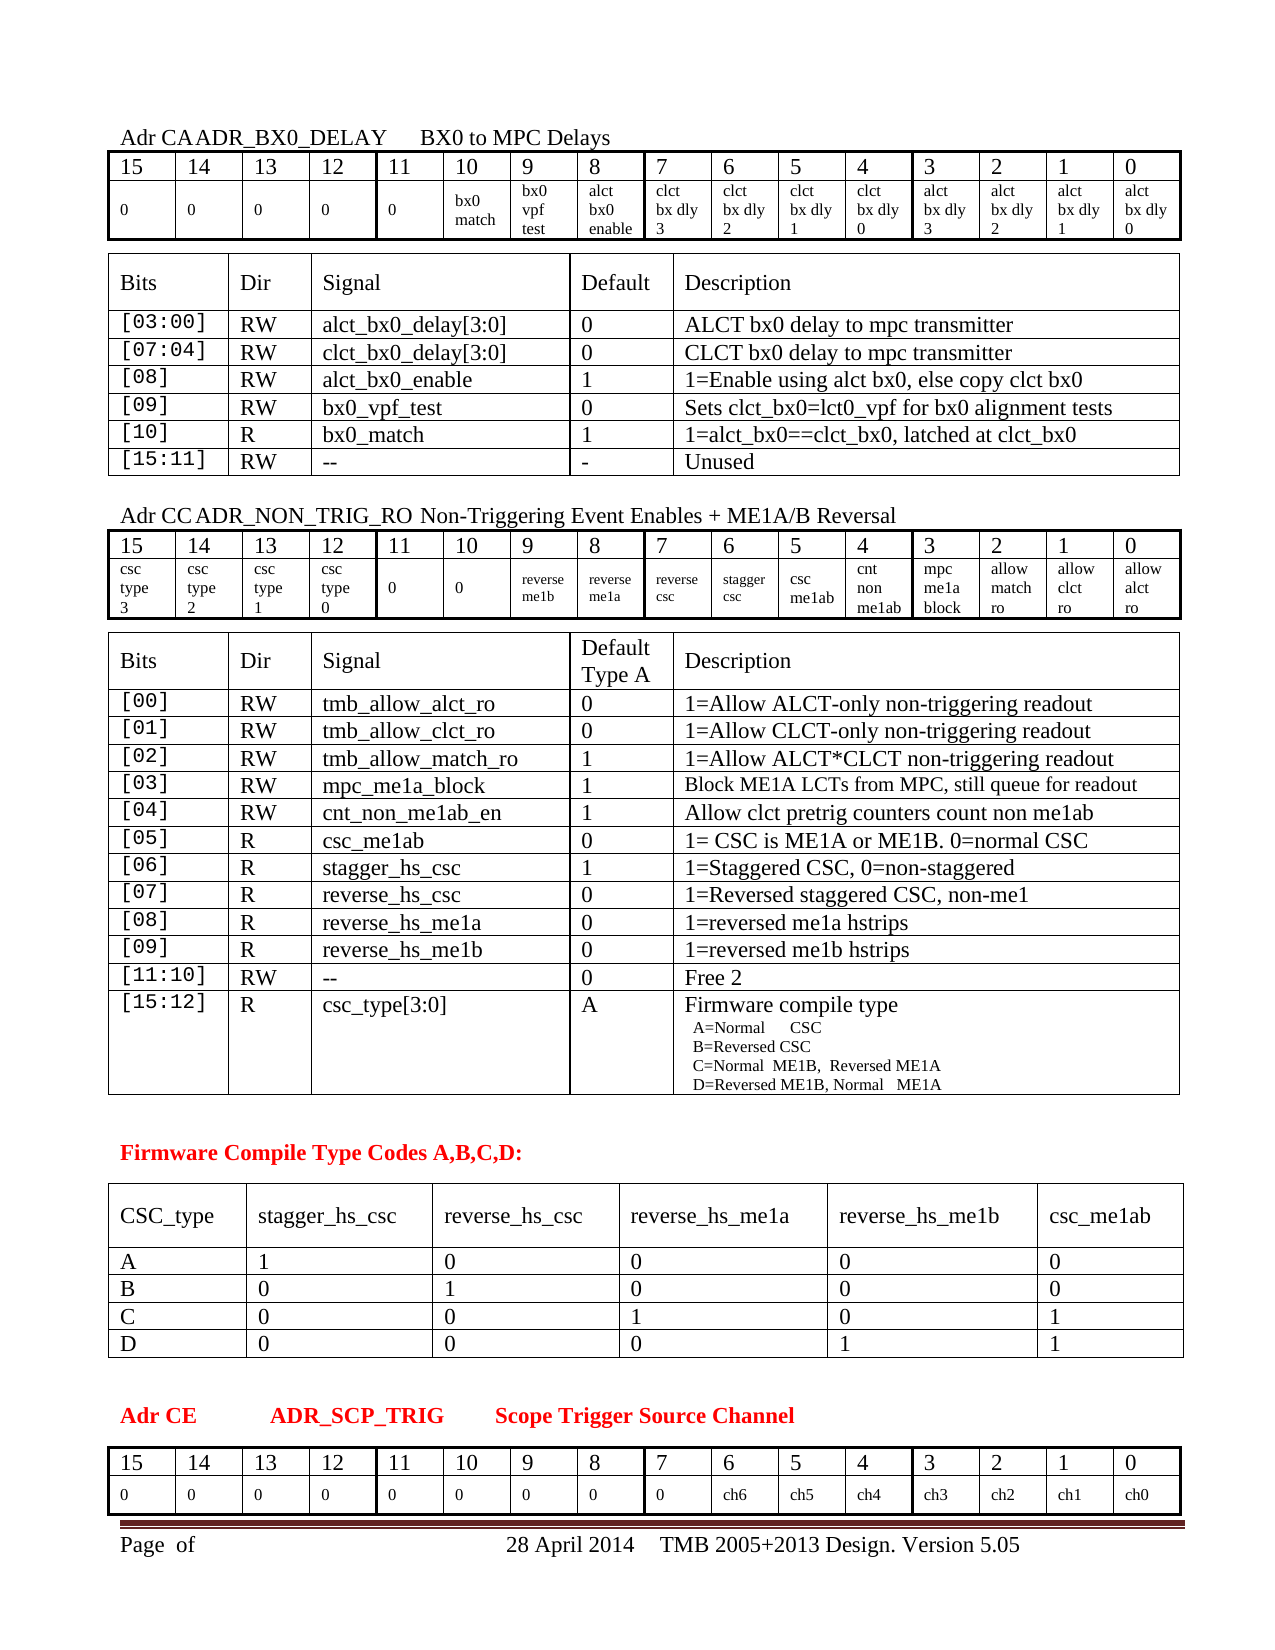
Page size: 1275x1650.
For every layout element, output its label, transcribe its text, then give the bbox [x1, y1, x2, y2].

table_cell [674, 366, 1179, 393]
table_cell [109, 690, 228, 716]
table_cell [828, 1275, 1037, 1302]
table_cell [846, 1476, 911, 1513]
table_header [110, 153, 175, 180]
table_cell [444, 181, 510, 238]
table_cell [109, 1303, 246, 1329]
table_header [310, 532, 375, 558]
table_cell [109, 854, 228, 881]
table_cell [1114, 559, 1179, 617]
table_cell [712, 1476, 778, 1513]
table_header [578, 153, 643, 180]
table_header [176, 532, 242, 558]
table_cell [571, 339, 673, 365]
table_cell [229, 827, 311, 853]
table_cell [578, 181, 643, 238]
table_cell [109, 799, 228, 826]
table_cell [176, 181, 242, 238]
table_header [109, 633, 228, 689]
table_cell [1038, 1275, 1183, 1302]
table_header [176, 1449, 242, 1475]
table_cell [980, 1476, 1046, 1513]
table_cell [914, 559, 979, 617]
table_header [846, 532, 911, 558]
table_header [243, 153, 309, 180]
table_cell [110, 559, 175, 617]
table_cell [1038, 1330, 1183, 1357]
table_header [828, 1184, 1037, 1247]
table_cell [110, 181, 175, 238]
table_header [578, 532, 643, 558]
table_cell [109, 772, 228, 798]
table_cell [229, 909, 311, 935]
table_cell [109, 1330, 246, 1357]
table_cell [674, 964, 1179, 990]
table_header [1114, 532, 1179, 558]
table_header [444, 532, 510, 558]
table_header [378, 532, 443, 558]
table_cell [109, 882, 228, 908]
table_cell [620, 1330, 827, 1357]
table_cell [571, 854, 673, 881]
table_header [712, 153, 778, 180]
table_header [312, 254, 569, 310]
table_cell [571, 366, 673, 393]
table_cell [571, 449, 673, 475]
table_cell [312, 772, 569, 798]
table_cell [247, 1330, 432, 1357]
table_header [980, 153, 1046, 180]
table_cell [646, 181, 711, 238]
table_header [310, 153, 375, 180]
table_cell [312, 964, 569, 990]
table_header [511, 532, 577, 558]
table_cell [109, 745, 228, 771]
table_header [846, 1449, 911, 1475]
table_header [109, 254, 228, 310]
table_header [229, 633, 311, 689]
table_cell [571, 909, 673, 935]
text Adr CC ADR_NON_TRIG_RO Non-Triggering Event Enables + ME1A/B Reversal [120, 502, 1185, 528]
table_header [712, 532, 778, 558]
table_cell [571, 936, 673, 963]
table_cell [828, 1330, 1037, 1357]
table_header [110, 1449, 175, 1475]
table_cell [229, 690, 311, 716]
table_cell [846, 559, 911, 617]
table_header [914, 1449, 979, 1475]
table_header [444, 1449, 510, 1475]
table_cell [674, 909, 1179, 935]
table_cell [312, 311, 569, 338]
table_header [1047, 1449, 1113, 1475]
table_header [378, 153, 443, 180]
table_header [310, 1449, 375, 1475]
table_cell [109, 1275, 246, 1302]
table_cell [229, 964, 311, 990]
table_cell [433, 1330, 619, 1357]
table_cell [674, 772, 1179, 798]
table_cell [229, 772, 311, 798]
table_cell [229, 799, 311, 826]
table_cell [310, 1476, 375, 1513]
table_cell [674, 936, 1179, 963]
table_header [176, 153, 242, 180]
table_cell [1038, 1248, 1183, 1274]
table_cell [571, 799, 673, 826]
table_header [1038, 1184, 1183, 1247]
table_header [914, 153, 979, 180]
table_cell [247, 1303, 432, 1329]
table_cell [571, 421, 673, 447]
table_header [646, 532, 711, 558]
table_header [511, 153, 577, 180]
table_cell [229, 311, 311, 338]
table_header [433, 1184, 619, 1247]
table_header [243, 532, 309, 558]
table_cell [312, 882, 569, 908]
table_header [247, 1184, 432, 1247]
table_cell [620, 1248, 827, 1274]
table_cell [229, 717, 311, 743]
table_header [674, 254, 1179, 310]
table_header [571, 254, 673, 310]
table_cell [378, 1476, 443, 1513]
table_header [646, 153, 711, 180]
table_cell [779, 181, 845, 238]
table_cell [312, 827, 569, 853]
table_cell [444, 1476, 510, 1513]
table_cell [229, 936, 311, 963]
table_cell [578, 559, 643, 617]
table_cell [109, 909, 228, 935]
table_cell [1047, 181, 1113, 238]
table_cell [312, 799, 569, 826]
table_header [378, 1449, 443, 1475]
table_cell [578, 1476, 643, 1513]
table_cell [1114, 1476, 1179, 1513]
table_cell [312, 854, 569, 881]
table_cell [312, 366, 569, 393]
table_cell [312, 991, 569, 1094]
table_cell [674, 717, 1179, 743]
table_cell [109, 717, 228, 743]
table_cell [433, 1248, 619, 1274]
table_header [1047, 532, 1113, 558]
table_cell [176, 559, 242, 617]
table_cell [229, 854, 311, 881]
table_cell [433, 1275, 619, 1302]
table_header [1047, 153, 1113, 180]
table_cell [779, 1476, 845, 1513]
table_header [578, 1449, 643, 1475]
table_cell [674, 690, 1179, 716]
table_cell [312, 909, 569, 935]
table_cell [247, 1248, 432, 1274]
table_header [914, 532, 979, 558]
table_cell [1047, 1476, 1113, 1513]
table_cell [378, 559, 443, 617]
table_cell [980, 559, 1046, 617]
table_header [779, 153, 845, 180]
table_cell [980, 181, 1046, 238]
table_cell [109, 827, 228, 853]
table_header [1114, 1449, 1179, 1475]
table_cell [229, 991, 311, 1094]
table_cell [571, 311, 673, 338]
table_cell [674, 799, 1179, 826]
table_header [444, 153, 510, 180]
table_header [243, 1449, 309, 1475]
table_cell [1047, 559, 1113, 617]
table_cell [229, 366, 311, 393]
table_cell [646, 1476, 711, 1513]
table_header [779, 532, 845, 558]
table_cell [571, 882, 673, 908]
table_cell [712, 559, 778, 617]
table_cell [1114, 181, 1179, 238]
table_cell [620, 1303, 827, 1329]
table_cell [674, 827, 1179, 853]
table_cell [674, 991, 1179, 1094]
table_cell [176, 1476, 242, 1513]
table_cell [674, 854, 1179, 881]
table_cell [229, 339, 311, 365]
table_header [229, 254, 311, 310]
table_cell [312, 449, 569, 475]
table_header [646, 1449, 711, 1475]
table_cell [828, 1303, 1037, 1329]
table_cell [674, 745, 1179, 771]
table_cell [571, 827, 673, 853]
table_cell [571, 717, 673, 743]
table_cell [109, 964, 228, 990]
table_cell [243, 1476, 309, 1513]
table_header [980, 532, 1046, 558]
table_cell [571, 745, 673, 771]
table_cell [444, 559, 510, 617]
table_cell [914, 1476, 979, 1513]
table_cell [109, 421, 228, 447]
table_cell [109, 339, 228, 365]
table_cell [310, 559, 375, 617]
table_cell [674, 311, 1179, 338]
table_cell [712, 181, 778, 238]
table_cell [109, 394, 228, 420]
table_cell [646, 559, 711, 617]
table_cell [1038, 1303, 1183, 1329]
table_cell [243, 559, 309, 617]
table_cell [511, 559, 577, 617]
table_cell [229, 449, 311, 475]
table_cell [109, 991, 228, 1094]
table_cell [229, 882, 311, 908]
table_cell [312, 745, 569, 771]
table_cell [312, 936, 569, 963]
subtitle Adr CE ADR_SCP_TRIG Scope Trigger Source Channel [120, 1402, 1185, 1428]
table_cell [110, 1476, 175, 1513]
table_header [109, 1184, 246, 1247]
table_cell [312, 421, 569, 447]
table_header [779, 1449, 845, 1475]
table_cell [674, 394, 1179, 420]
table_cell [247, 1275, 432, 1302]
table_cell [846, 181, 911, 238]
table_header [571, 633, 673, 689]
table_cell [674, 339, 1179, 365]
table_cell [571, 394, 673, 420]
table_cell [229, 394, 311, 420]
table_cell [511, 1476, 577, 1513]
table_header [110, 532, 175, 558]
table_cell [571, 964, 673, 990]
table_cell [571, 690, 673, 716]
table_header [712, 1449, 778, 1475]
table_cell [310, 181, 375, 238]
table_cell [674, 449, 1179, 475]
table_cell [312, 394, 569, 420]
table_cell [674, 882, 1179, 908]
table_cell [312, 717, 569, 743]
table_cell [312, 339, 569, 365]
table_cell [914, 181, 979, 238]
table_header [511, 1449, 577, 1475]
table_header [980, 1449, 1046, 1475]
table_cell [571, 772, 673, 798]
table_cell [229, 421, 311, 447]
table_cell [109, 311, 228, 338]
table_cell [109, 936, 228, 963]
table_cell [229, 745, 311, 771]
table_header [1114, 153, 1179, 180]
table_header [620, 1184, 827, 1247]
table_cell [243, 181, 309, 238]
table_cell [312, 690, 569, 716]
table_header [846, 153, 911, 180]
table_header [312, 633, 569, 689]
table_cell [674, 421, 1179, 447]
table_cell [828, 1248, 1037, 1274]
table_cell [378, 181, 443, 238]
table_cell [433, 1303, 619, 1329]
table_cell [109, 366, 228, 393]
text Adr CA ADR_BX0_DELAY BX0 to MPC Delays [120, 124, 1185, 150]
subtitle Firmware Compile Type Codes A,B,C,D: [120, 1139, 1185, 1166]
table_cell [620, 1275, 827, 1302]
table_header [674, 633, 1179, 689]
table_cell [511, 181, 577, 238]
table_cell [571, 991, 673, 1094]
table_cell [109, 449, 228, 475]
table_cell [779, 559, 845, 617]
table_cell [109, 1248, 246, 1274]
